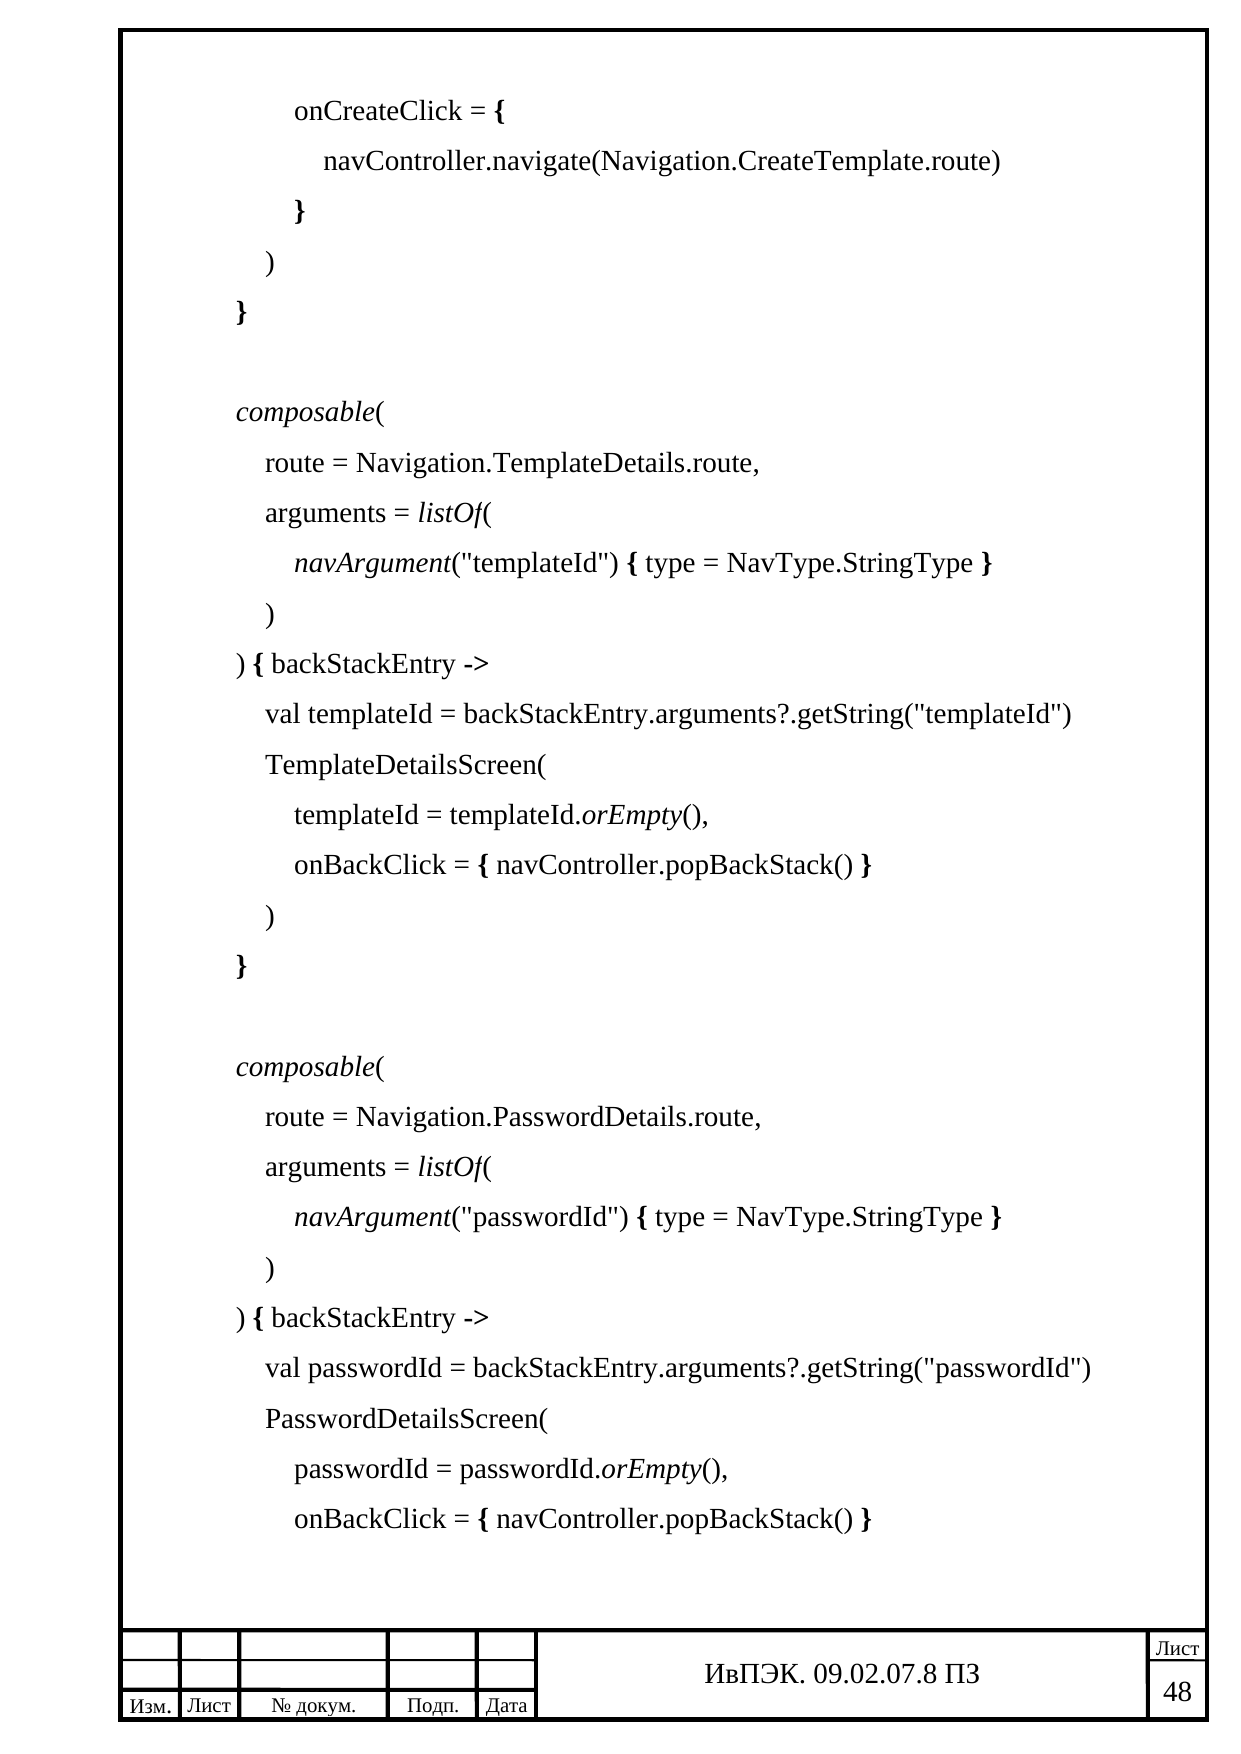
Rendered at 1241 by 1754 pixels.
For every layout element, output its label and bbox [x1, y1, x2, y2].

text [177, 93, 1181, 1535]
